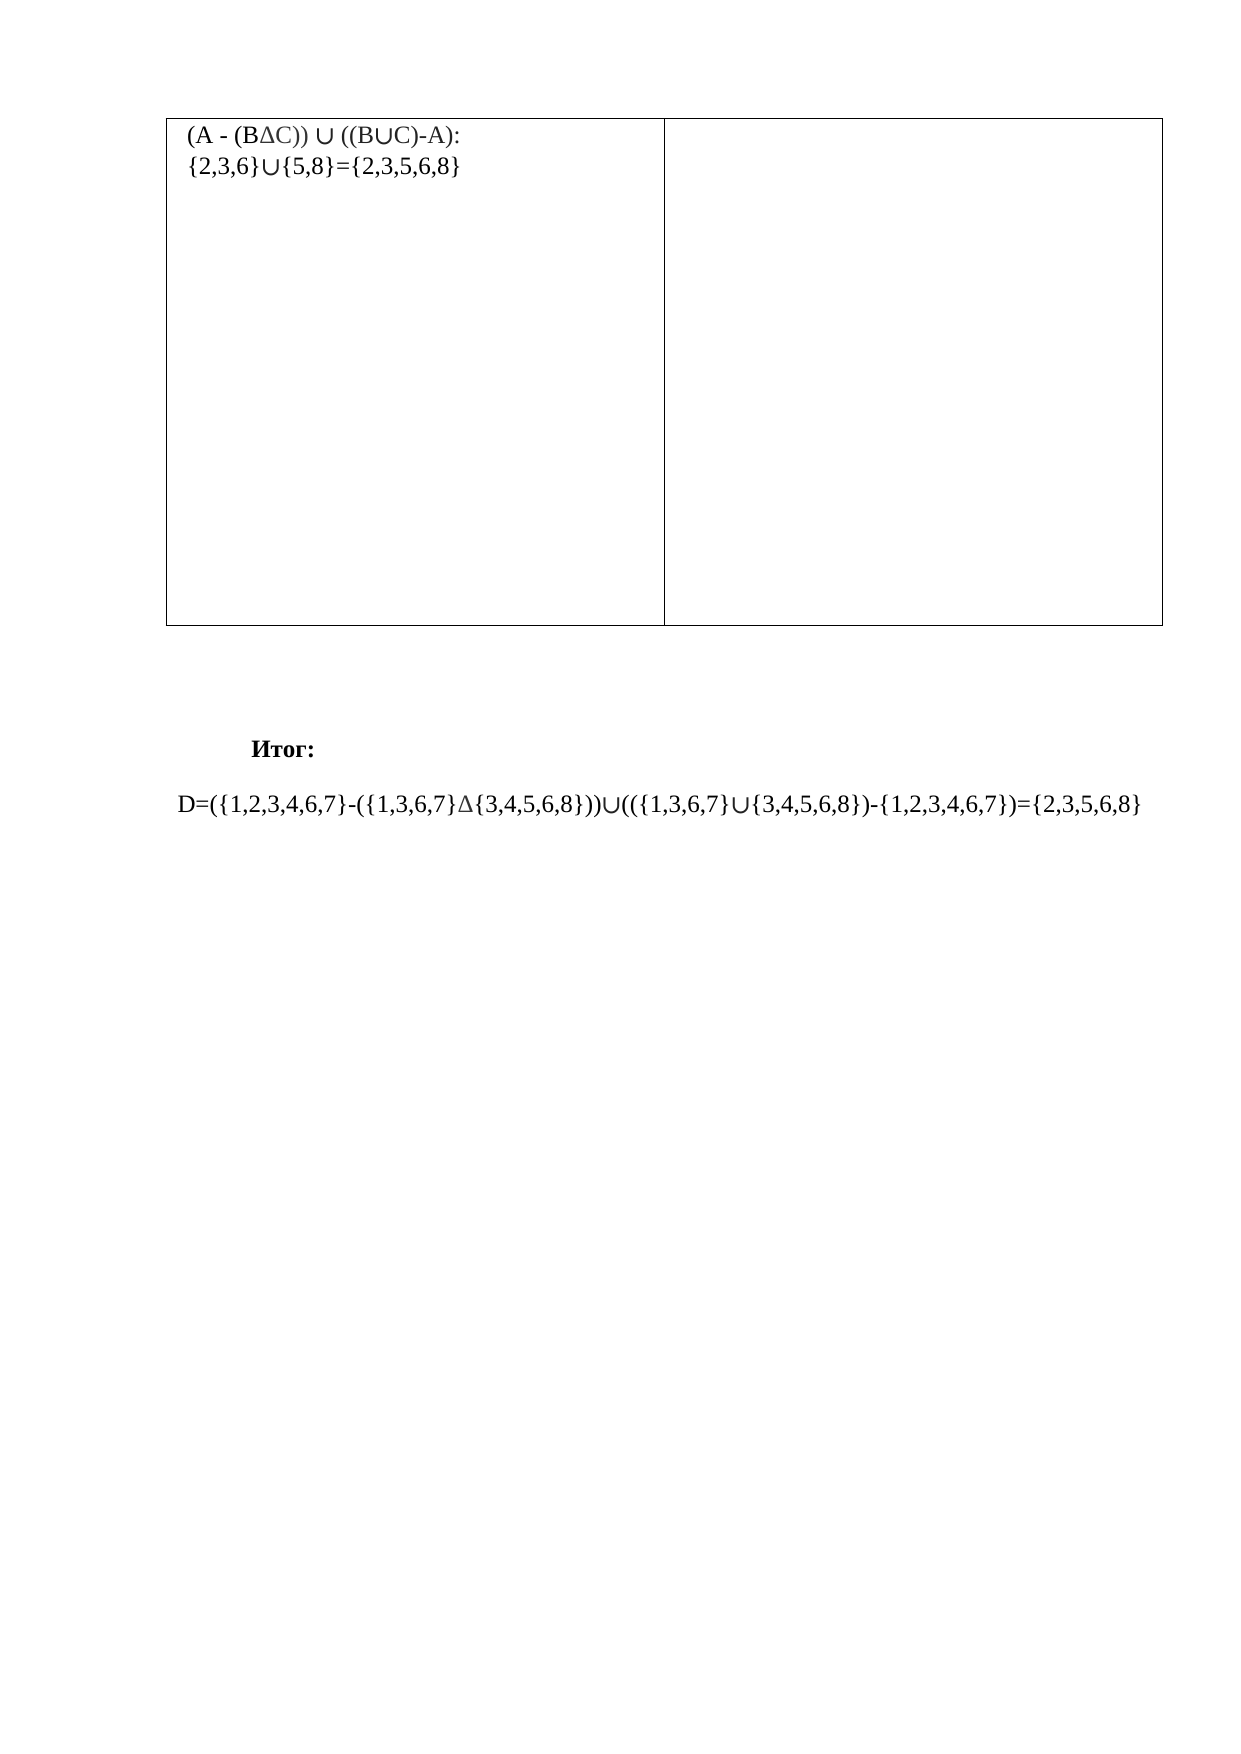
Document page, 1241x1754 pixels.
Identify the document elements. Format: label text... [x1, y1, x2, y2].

text D=({1,2,3,4,6,7}-({1,3,6,7}Δ{3,4,5,6,8}))∪(({1,3,6,7}∪{3,4,5,6,8})-{1,2,3,4,6,7})={2,3,5,6,8} [177, 788, 601, 818]
text D=({1,2,3,4,6,7}-({1,3,6,7}Δ{3,4,5,6,8}))∪(({1,3,6,7}∪{3,4,5,6,8})-{1,2,3,4,6,7})={2,3,5,6,8} [750, 788, 1152, 818]
table_cell (A - (BΔC)) ∪ ((B∪C)-A): {2,3,6}∪{5,8}={2,3,5,6,8} [167, 119, 664, 625]
text Итог: [177, 734, 1152, 762]
table_cell [665, 119, 1162, 625]
